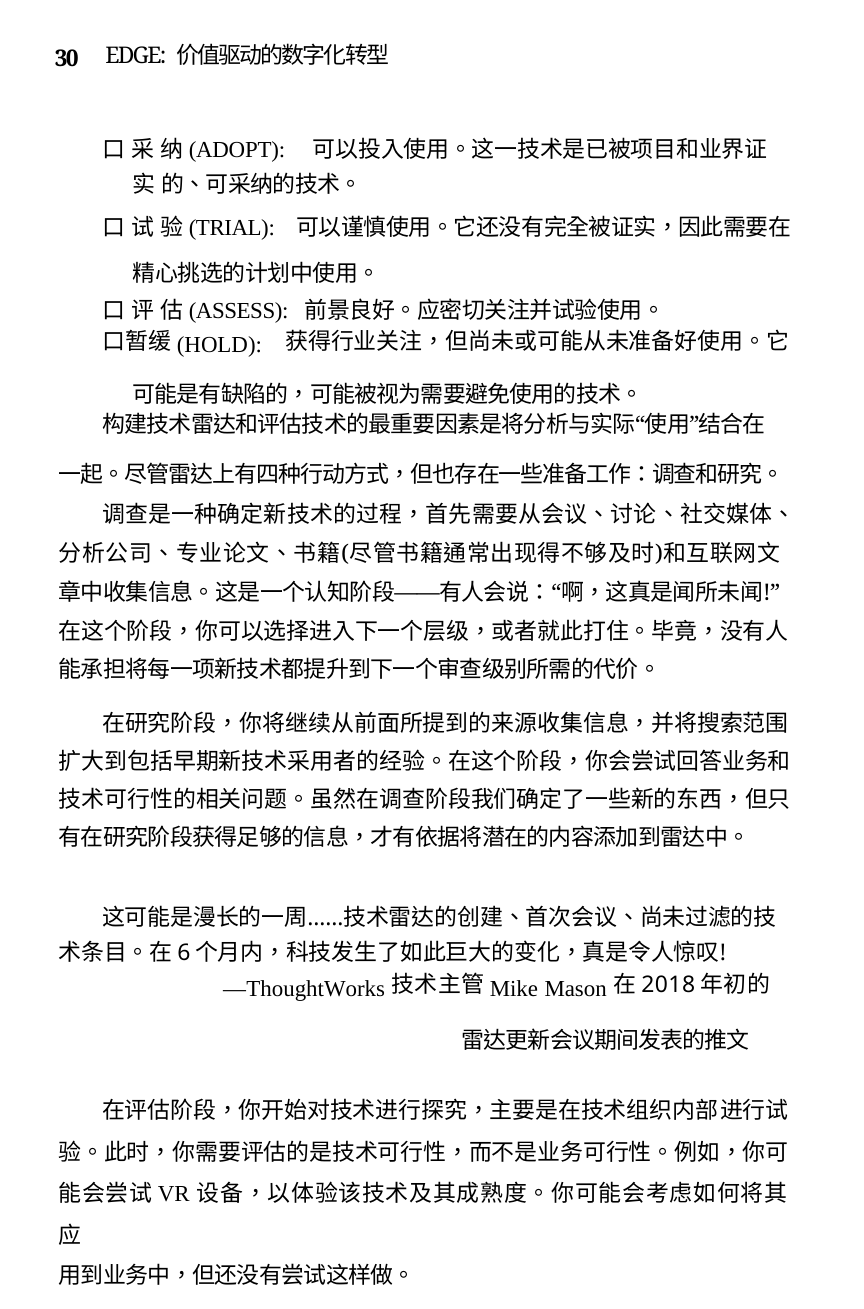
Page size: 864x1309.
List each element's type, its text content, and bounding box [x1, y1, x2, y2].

text 一起。尽管雷达上有四种行动方式，但也存在一些准备工作：调查和研究。 [58, 460, 810, 488]
text 口 采 纳 (ADOPT): 可以投入使用。这一技术是已被项目和业界证实 的、可采纳的技术。 [102, 133, 789, 200]
text 用到业务中，但还没有尝试这样做。 [58, 1260, 810, 1289]
text 调查是一种确定新技术的过程，首先需要从会议、讨论、社交媒体、 分析公司、专业论文、书籍(尽管书籍通常出现得不够及时)和互联网文 章中收集信息。这是一个认知阶段——有人会说：“啊，这真是闻所未闻!” 在这个阶段，你可以选择进入下一个层级，或者就此打住。毕竟，没有人 能承担将每一项新技术都提升到下一个审查级别所需的代价。 [58, 498, 810, 685]
text 雷达更新会议期间发表的推文 [461, 1025, 810, 1054]
text 口 试 验 (TRIAL): 可以谨慎使用。它还没有完全被证实，因此需要在 [102, 213, 810, 240]
text 30 EDGE: 价值驱动的数字化转型 [54, 38, 810, 69]
text 这可能是漫长的一周……技术雷达的创建、首次会议、尚未过滤的技 术条目。在6个月内，科技发生了如此巨大的变化，真是令人惊叹! [58, 901, 786, 967]
text 精心挑选的计划中使用。 [132, 259, 810, 288]
text 可能是有缺陷的，可能被视为需要避免使用的技术。 [132, 379, 810, 408]
text —ThoughtWorks 技术主管Mike Mason 在2018年初的 [223, 980, 810, 1025]
text 在评估阶段，你开始对技术进行探究，主要是在技术组织内部进行试 验。此时，你需要评估的是技术可行性，而不是业务可行性。例如，你可 能会尝试VR 设备，以体验该技术及其成熟度。你可能会考虑如何将其应 [58, 1094, 788, 1250]
text 构建技术雷达和评估技术的最重要因素是将分析与实际“使用”结合在 [102, 418, 810, 460]
text 口 评 估 (ASSESS): 前景良好。应密切关注并试验使用。 [102, 297, 810, 324]
text 在研究阶段，你将继续从前面所提到的来源收集信息，并将搜索范围 扩大到包括早期新技术采用者的经验。在这个阶段，你会尝试回答业务和 技术可行性的相关问题。虽然在调查阶段我们确定了一些新的东西，但只 有在研究阶段获得足够的信息，才有依据将潜在的内容添加到雷达中。 [58, 707, 791, 852]
text 口暂缓 (HOLD): 获得行业关注，但尚未或可能从未准备好使用。它 [102, 336, 810, 379]
